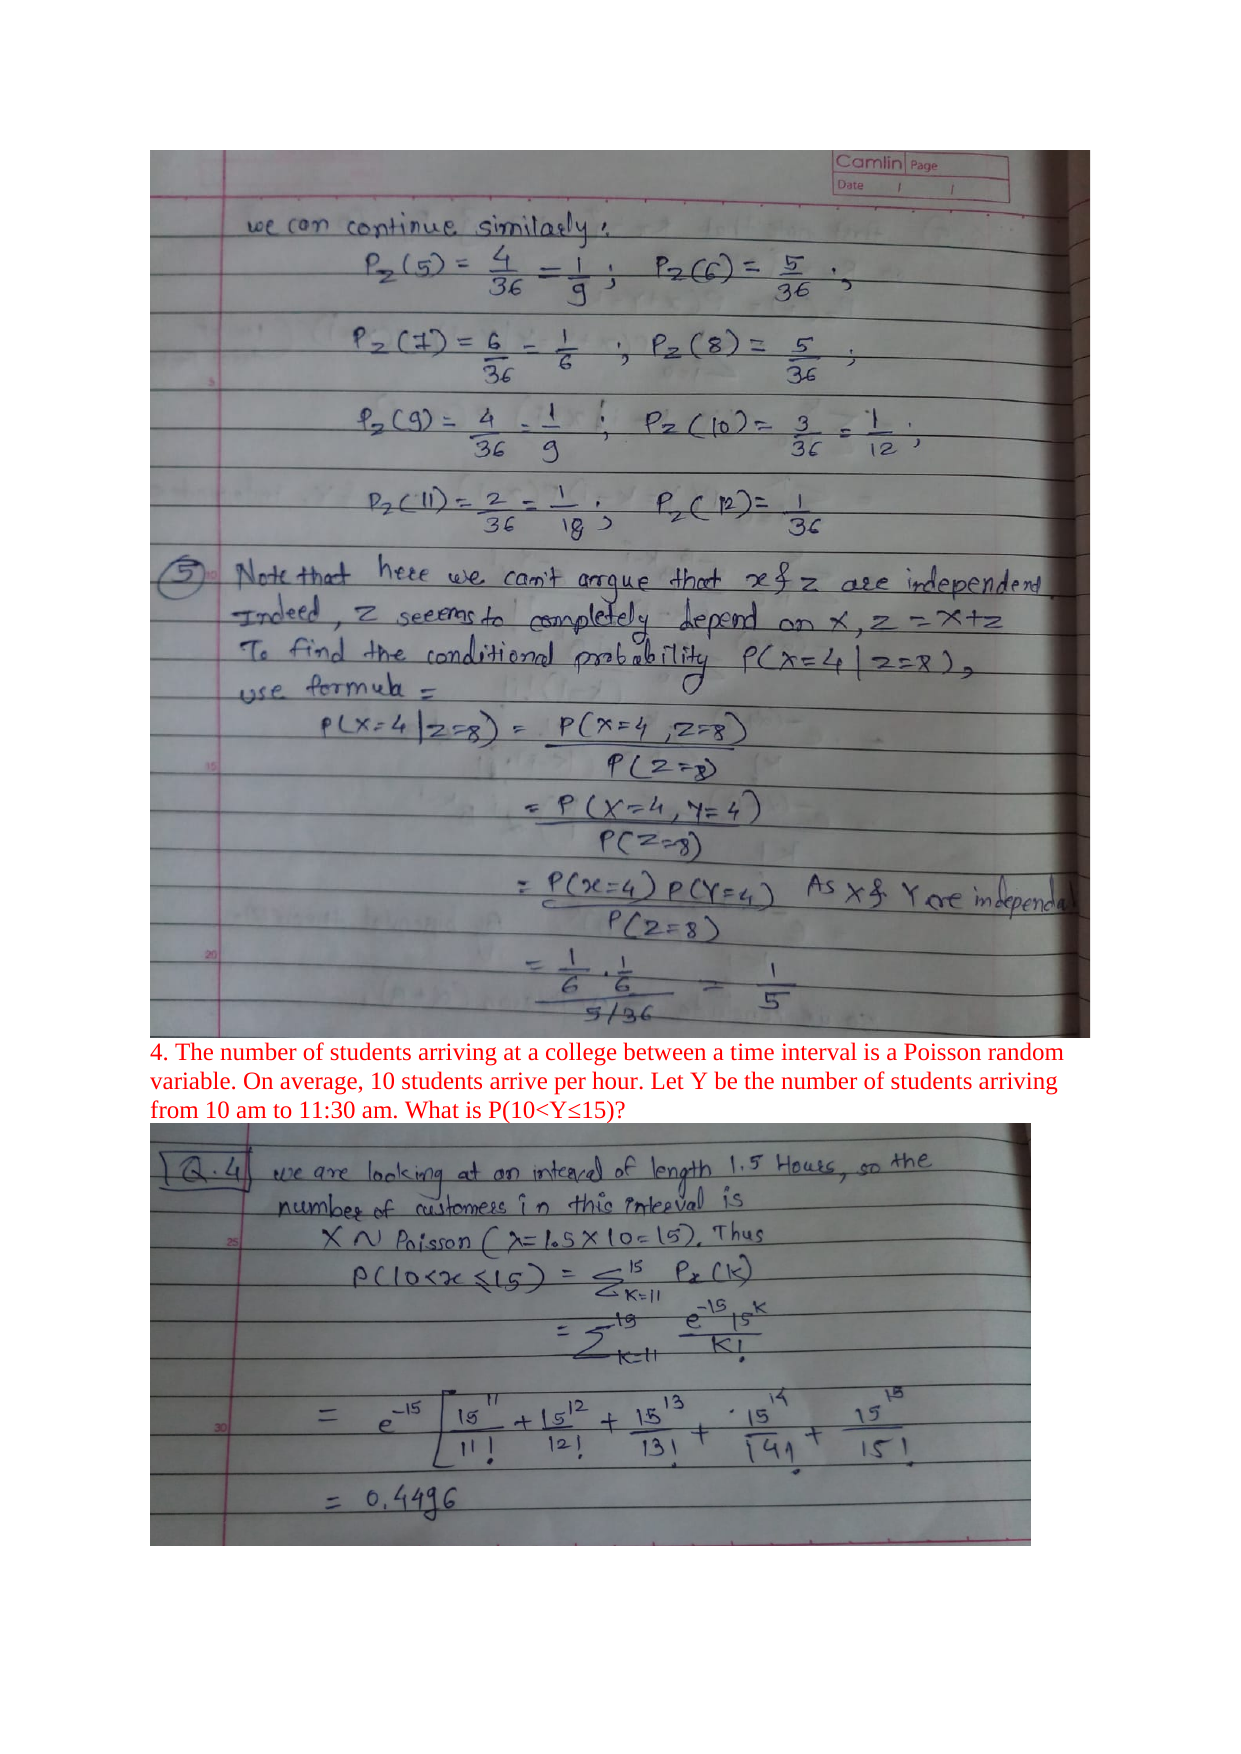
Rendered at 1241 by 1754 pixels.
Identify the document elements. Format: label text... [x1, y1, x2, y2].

picture [150, 1123, 1031, 1546]
text 4. The number of students arriving at a college between a time interval is a Poisson random variable. On average, 10 students arrive per hour. Let Y be the number of students arriving from 10 am to 11:30 am. What is P(10<Y≤15)? [150, 1038, 1090, 1124]
picture [150, 150, 1091, 1038]
